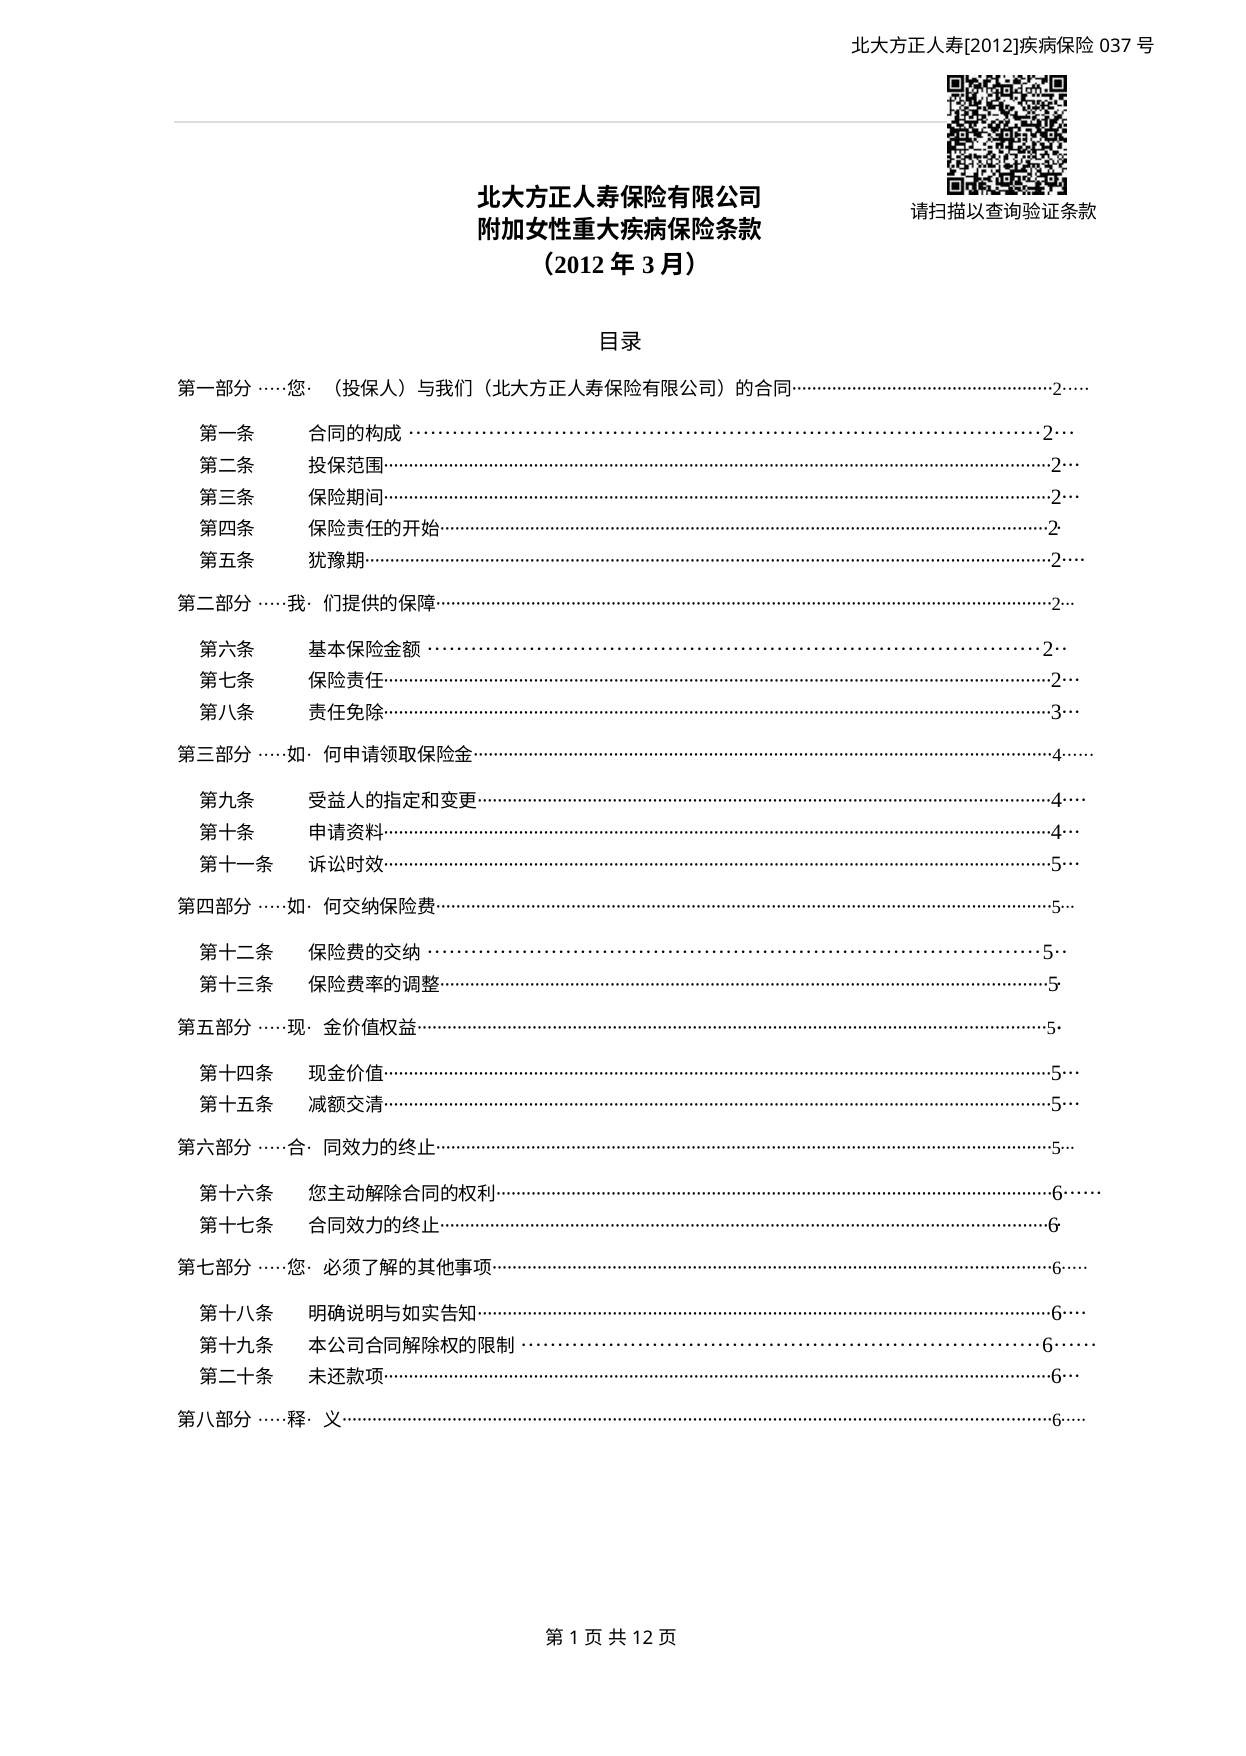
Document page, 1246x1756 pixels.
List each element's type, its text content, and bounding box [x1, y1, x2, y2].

text 目录 [162, 326, 642, 356]
text 北大方正人寿保险有限公司附加女性重大疾病保险条款 [470, 179, 770, 246]
text 北大方正人寿[2012]疾病保险 037 号 [162, 32, 1155, 58]
picture [947, 75, 1067, 195]
text 请扫描以查询验证条款 [910, 198, 1167, 224]
text （2012 年 3 月） [470, 246, 770, 281]
